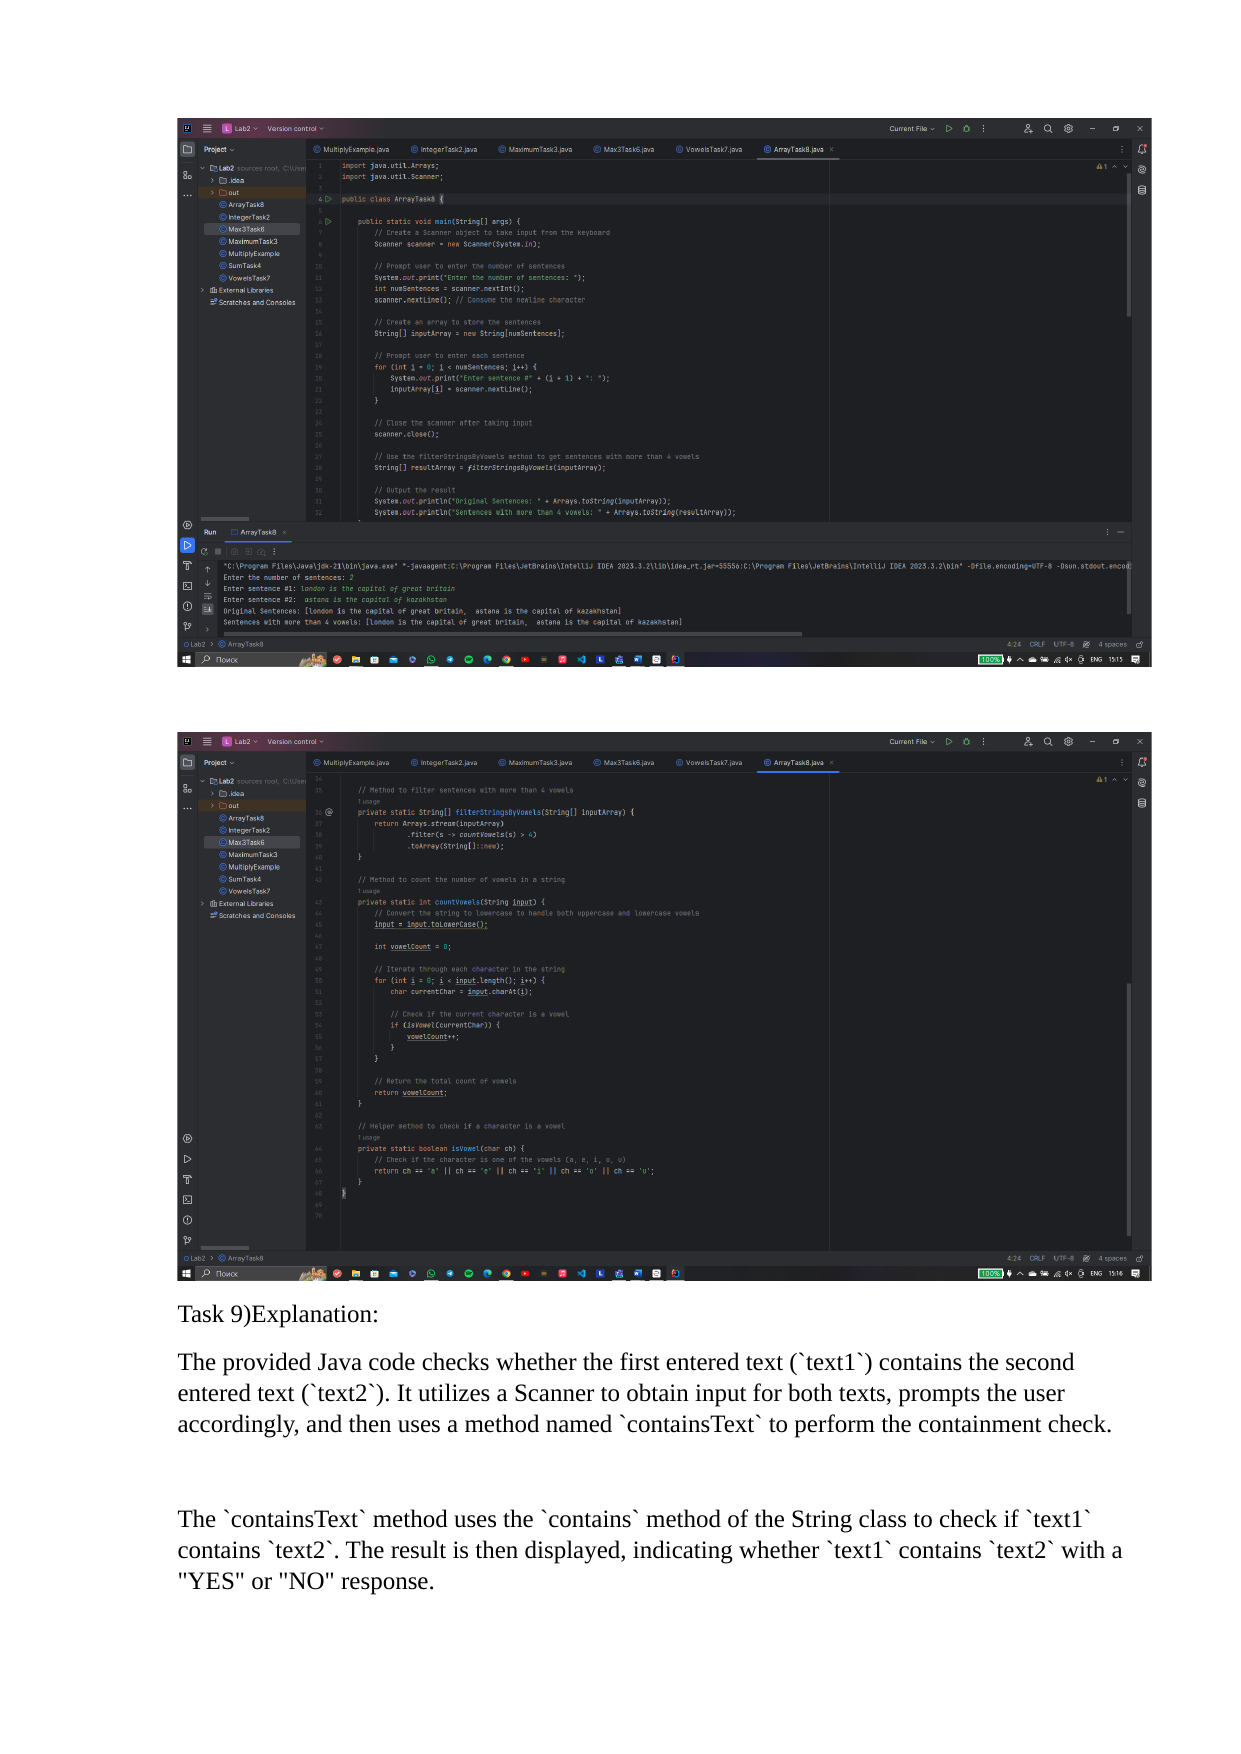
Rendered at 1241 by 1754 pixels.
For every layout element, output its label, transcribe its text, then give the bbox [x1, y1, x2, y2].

text Task 9)Explanation: [177, 1299, 1152, 1328]
text The provided Java code checks whether the first entered text (`text1`) contains the second entered text (`text2`). It utilizes a Scanner to obtain input for both texts, prompts the user accordingly, and then uses a method named `containsText` to perform the containment check. [177, 1347, 1152, 1437]
text The `containsText` method uses the `contains` method of the String class to check if `text1` contains `text2`. The result is then displayed, indicating whether `text1` contains `text2` with a "YES" or "NO" response. [177, 1504, 1152, 1595]
picture [177, 118, 1152, 667]
picture [177, 732, 1152, 1281]
